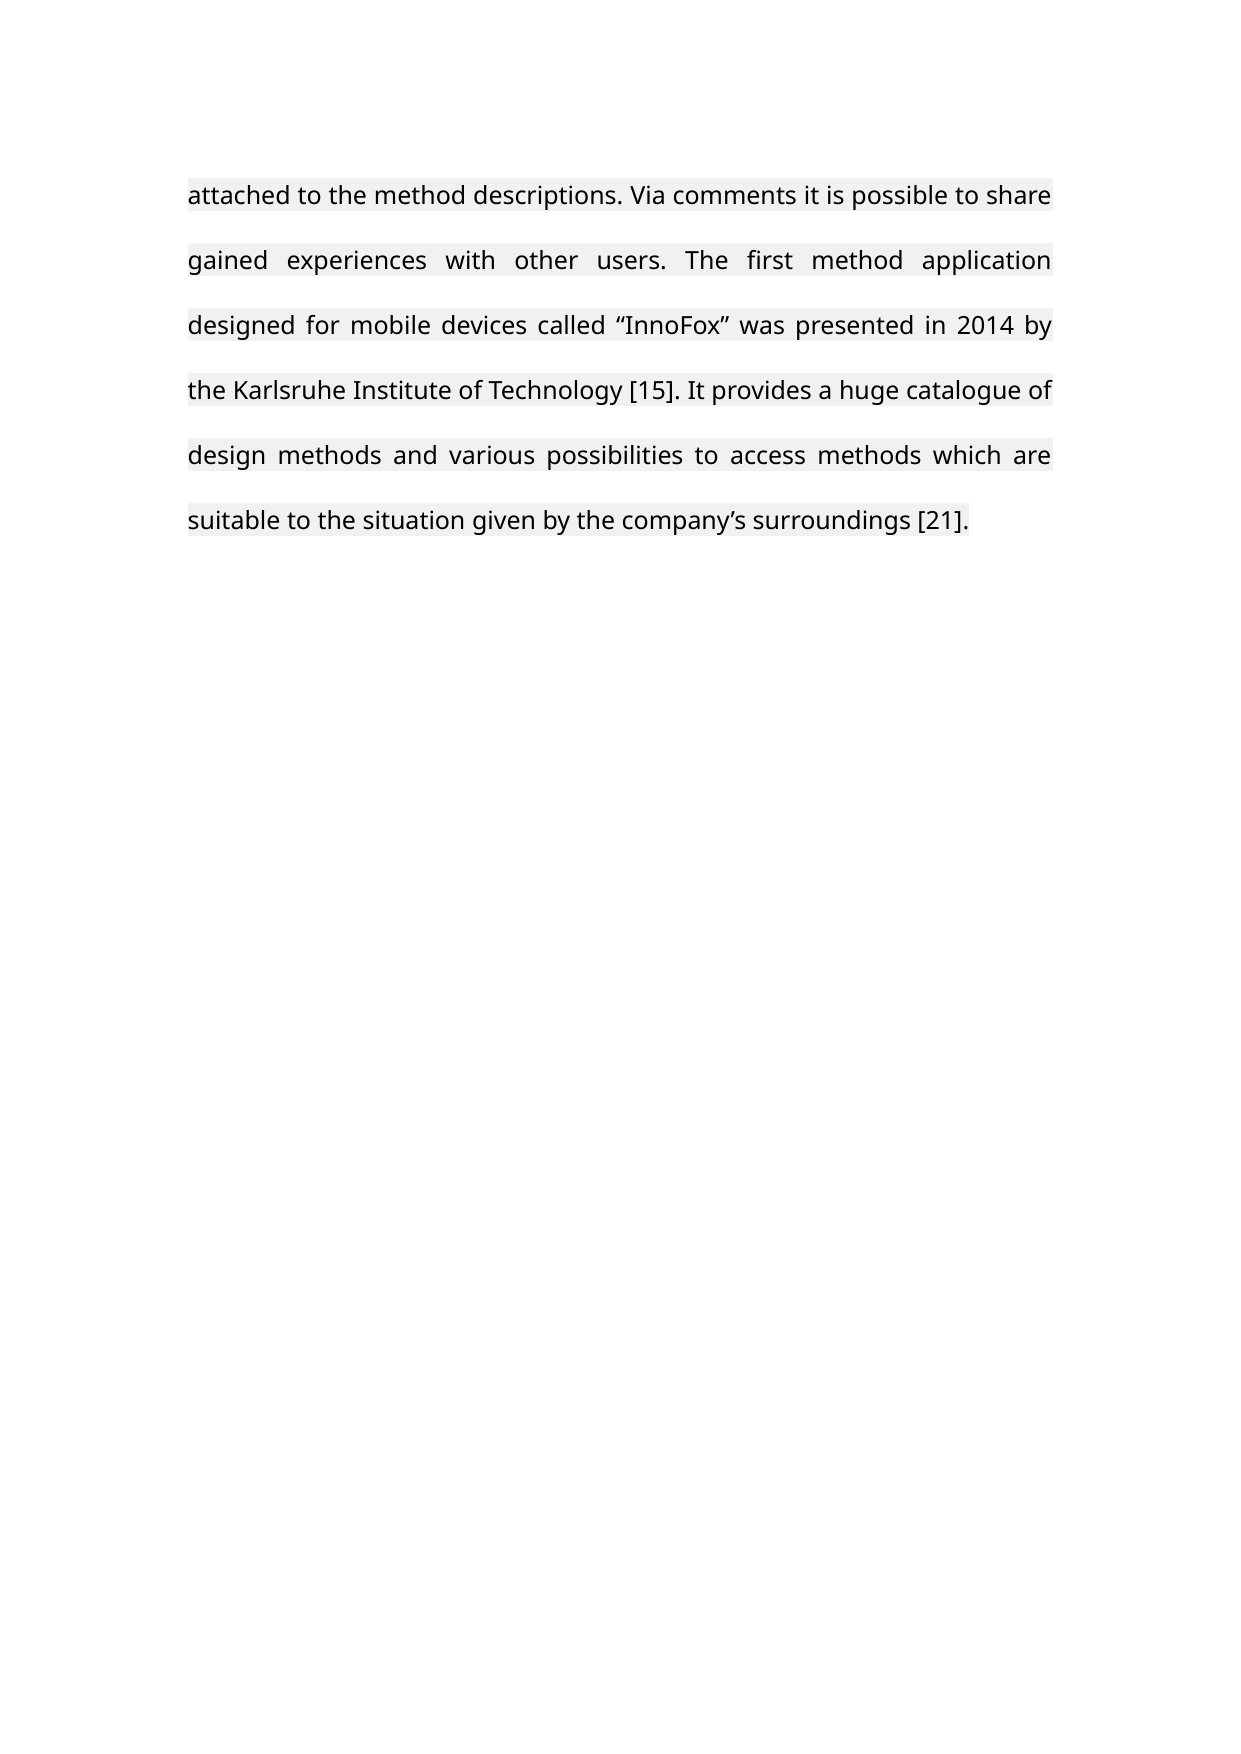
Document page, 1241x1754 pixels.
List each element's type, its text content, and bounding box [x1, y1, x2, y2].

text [187, 162, 1053, 386]
